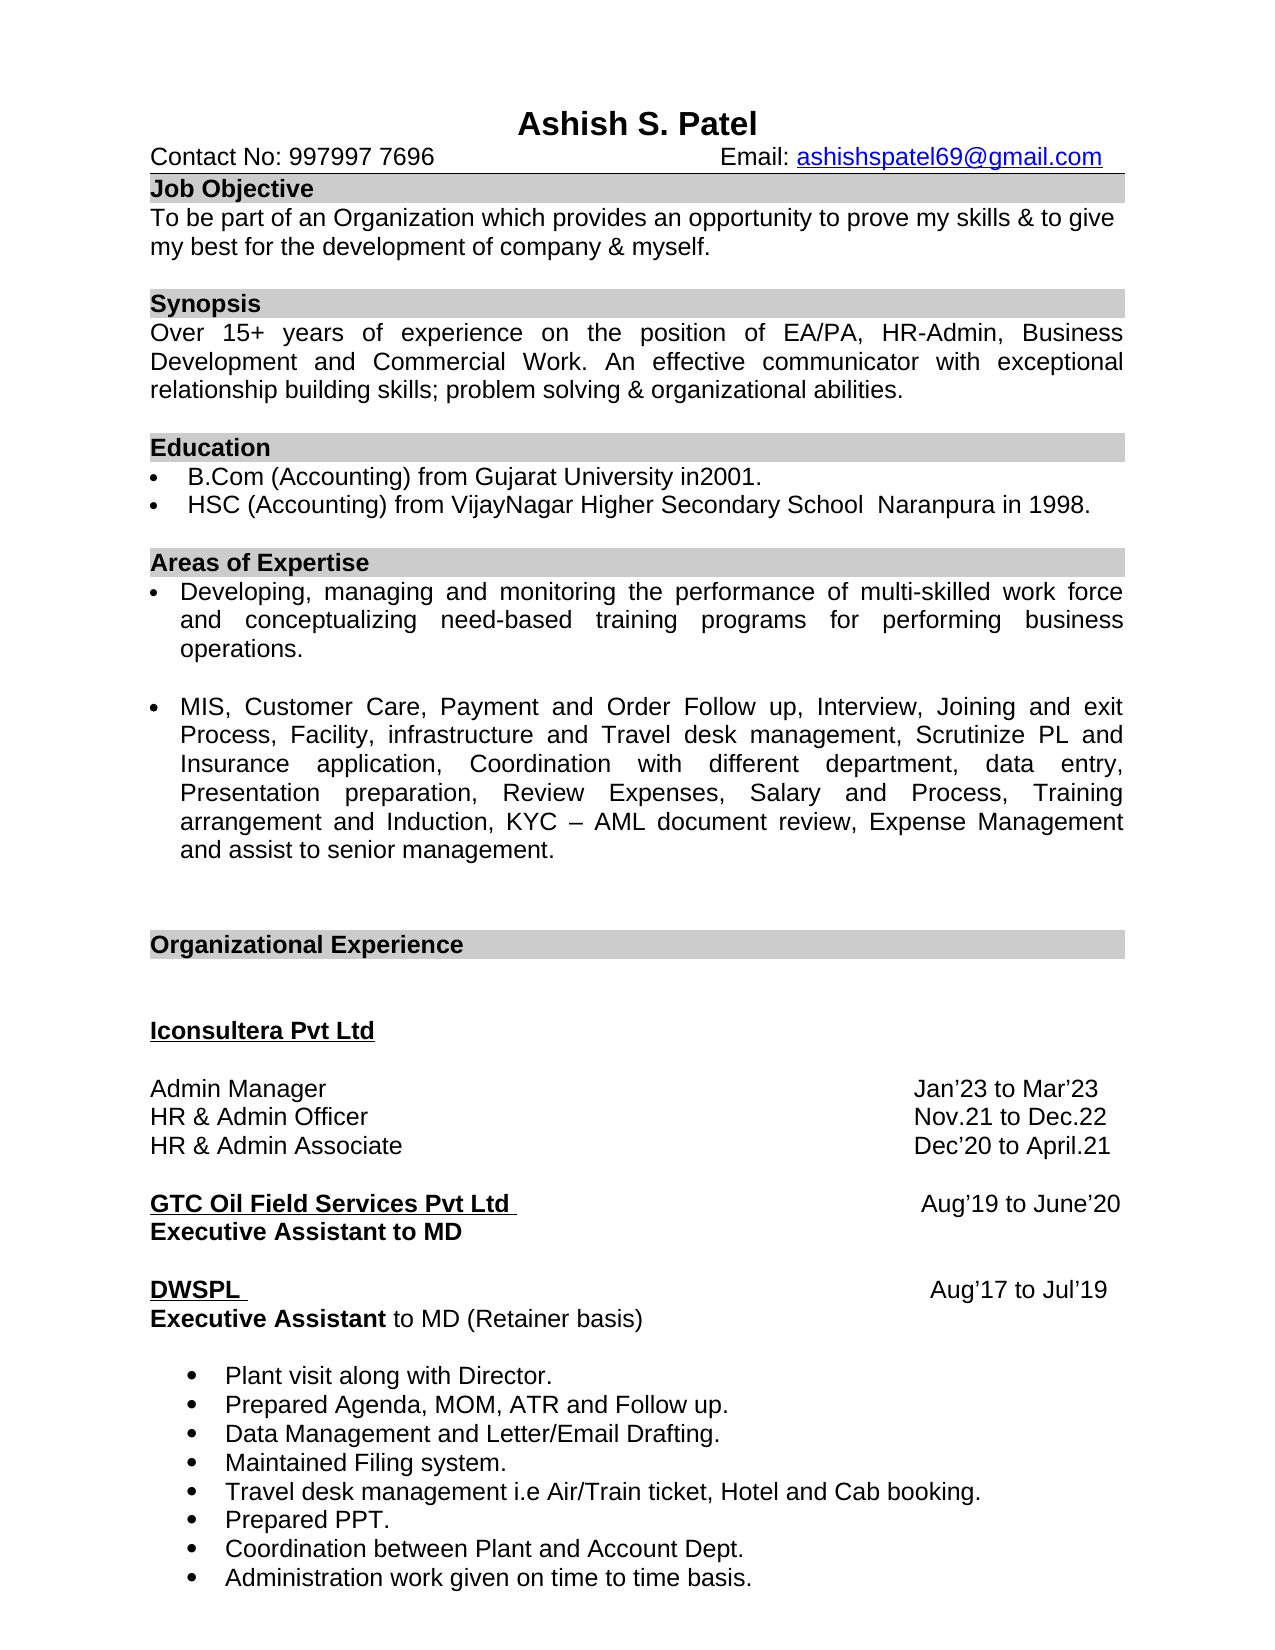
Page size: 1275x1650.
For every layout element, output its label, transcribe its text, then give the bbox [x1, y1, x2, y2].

text HR & Admin Associate Dec’20 to April.21 [150, 1131, 1125, 1160]
list B.Com (Accounting) from Gujarat University in2001. [150, 462, 1125, 490]
text GTC Oil Field Services Pvt Ltd Aug’19 to June’20 [150, 1189, 1125, 1217]
text Contact No: 997997 7696 Email: ashishspatel69@gmail.com [150, 142, 1125, 173]
text Admin Manager Jan’23 to Mar’23 [150, 1074, 1125, 1102]
list Maintained Filing system. [187, 1448, 1125, 1477]
text my best for the development of company & myself. [150, 232, 1125, 260]
list Prepared Agenda, MOM, ATR and Follow up. [187, 1390, 1125, 1419]
text Executive Assistant to MD [150, 1217, 1125, 1275]
text Iconsultera Pvt Ltd [150, 1016, 1125, 1045]
list Prepared PPT. [187, 1505, 1125, 1534]
list Data Management and Letter/Email Drafting. [187, 1419, 1125, 1448]
list HSC (Accounting) from VijayNagar Higher Secondary School Naranpura in 1998. [150, 490, 1125, 519]
text Areas of Expertise [150, 548, 1125, 577]
list MIS, Customer Care, Payment and Order Follow up, Interview, Joining and exit Process, Facility, infrastructure and Travel desk management, Scrutinize PL and Insurance application, Coordination with different department, data entry, Presentation preparation, Review Expenses, Salary and Process, Training arrangement and Induction, KYC – AML document review, Expense Management and assist to senior management. [150, 692, 1125, 864]
text Organizational Experience [150, 930, 1125, 959]
text DWSPL Aug’17 to Jul’19 [150, 1275, 1125, 1304]
text HR & Admin Officer Nov.21 to Dec.22 [150, 1102, 1125, 1131]
text To be part of an Organization which provides an opportunity to prove my skills & to give [150, 203, 1125, 232]
text Education [150, 433, 1125, 462]
list Developing, managing and monitoring the performance of multi-skilled work force and conceptualizing need-based training programs for performing business operations. [150, 577, 1125, 663]
text Job Objective [150, 174, 1125, 203]
list Plant visit along with Director. [187, 1361, 1125, 1390]
text Ashish S. Patel [150, 104, 1125, 142]
list Coordination between Plant and Account Dept. [187, 1534, 1125, 1563]
text Synopsis [150, 289, 1125, 318]
text Executive Assistant to MD (Retainer basis) [150, 1304, 1125, 1332]
list Administration work given on time to time basis. [187, 1563, 1125, 1592]
text Over 15+ years of experience on the position of EA/PA, HR-Admin, Business Development and Commercial Work. An effective communicator with exceptional relationship building skills; problem solving & organizational abilities. [150, 318, 1125, 404]
list Travel desk management i.e Air/Train ticket, Hotel and Cab booking. [187, 1477, 1125, 1505]
